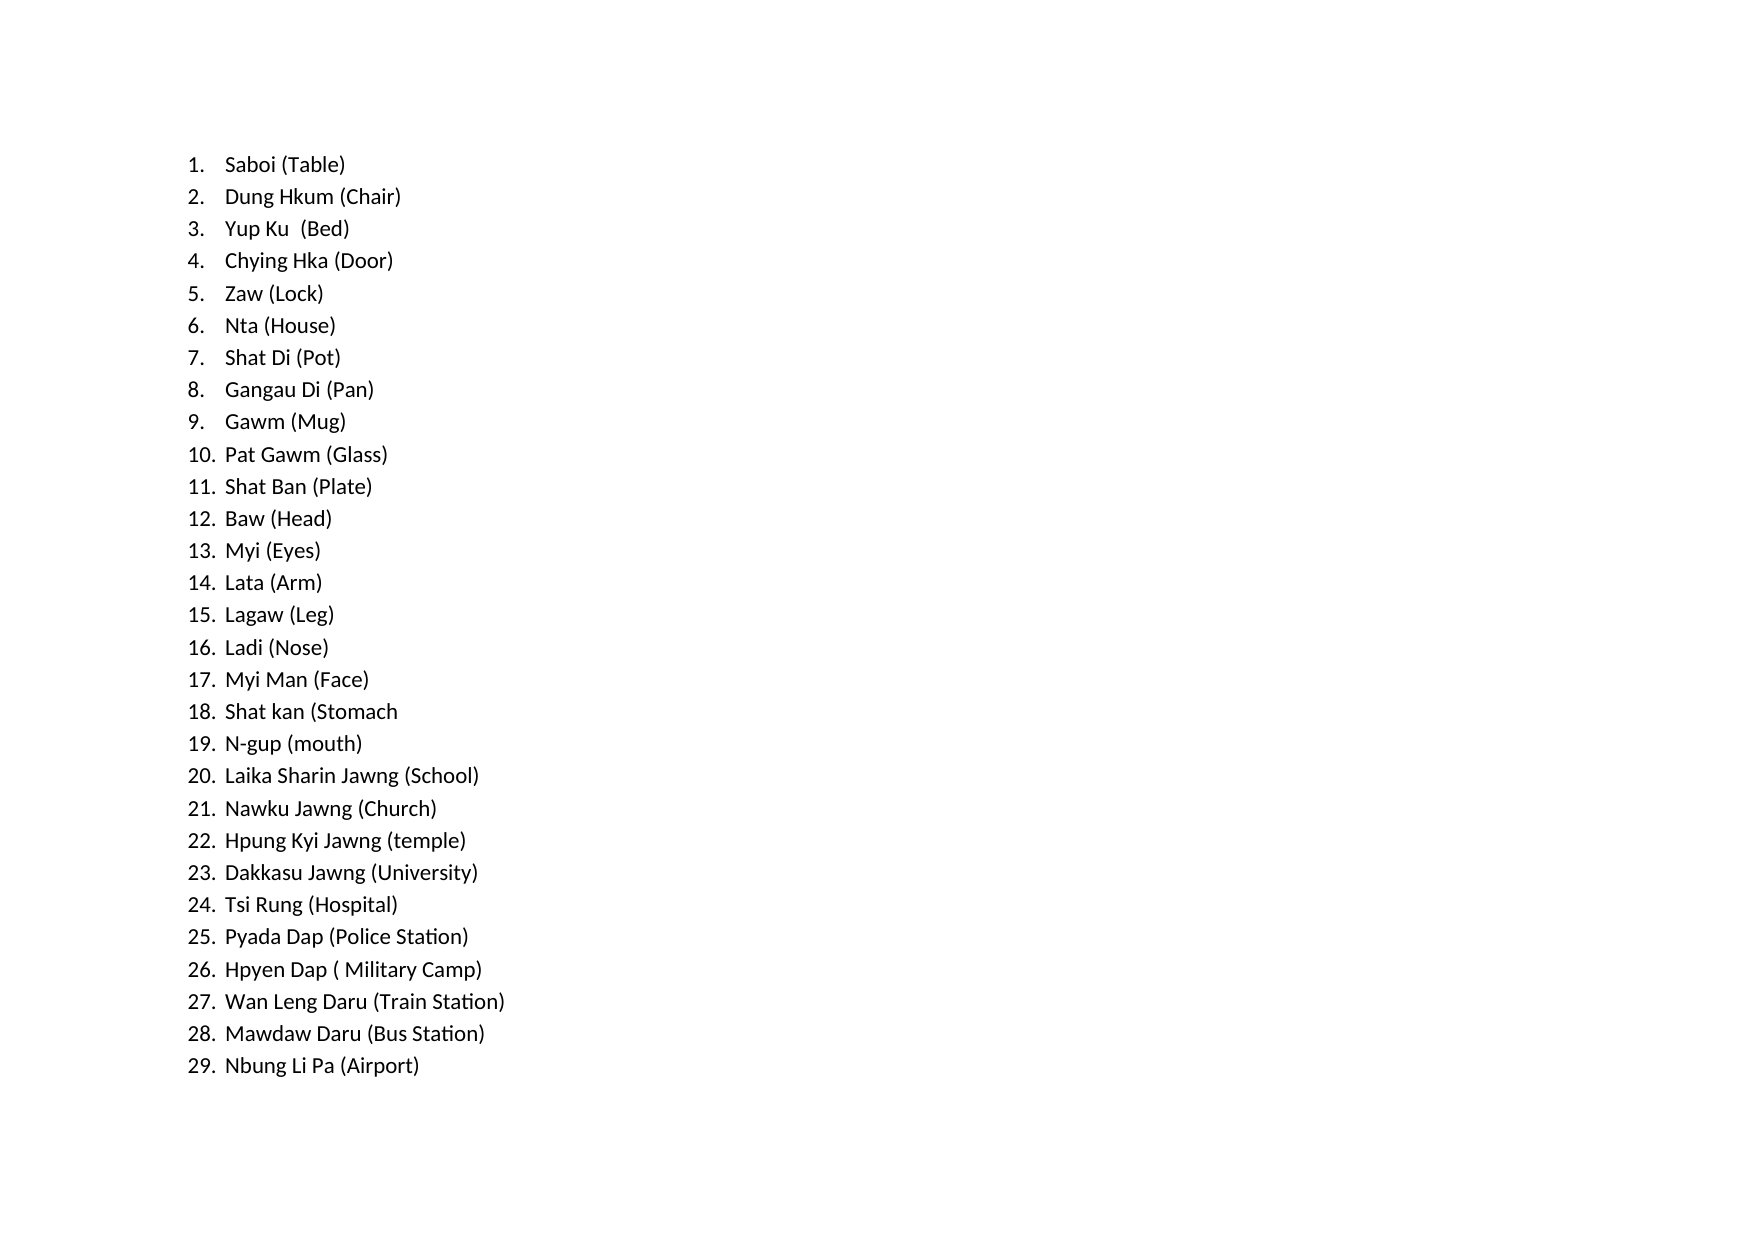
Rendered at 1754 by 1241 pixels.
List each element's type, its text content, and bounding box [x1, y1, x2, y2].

list Zaw (Lock) [187, 279, 1604, 307]
list Ladi (Nose) [187, 633, 1604, 661]
list Dakkasu Jawng (University) [187, 858, 1604, 886]
list Nawku Jawng (Church) [187, 794, 1604, 822]
list Gangau Di (Pan) [187, 375, 1604, 403]
list Shat Di (Pot) [187, 343, 1604, 371]
list Wan Leng Daru (Train Station) [187, 987, 1604, 1015]
list Lagaw (Leg) [187, 601, 1604, 629]
list Hpung Kyi Jawng (temple) [187, 826, 1604, 854]
list Mawdaw Daru (Bus Station) [187, 1019, 1604, 1047]
list Laika Sharin Jawng (School) [187, 762, 1604, 789]
list Myi (Eyes) [187, 536, 1604, 564]
list Hpyen Dap ( Military Camp) [187, 955, 1604, 983]
list Baw (Head) [187, 504, 1604, 532]
list Yup Ku (Bed) [187, 214, 1604, 242]
list Tsi Rung (Hospital) [187, 890, 1604, 918]
list Shat Ban (Plate) [187, 472, 1604, 500]
list Chying Hka (Door) [187, 247, 1604, 274]
list Nta (House) [187, 311, 1604, 339]
list Shat kan (Stomach [187, 697, 1604, 725]
list Pat Gawm (Glass) [187, 440, 1604, 468]
list Nbung Li Pa (Airport) [187, 1051, 1604, 1079]
list N-gup (mouth) [187, 729, 1604, 757]
list Dung Hkum (Chair) [187, 182, 1604, 210]
list Lata (Arm) [187, 568, 1604, 596]
list Saboi (Table) [187, 150, 1604, 178]
list Myi Man (Face) [187, 665, 1604, 693]
list Pyada Dap (Police Station) [187, 922, 1604, 951]
list Gawm (Mug) [187, 407, 1604, 436]
